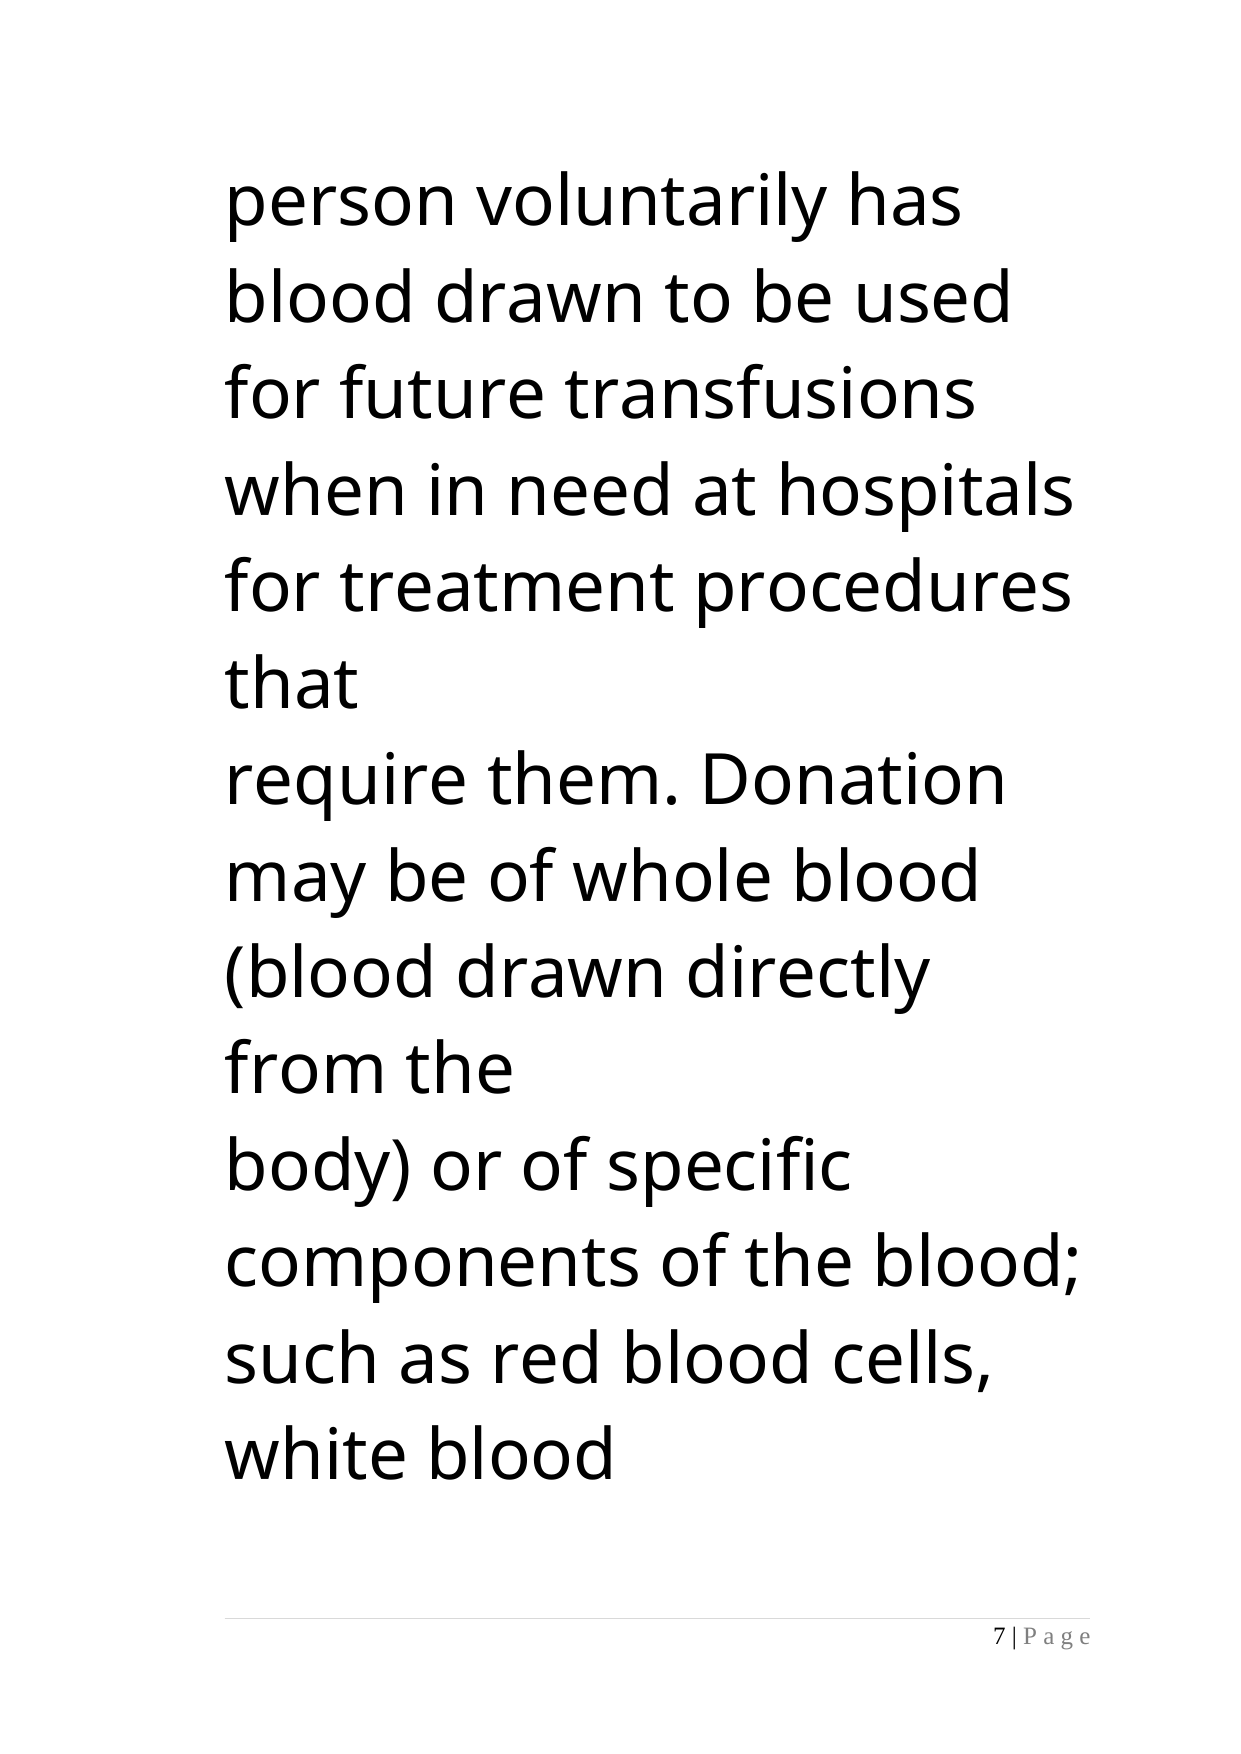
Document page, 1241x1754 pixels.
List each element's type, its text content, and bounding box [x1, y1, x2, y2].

text for future transfusions when in need at hospitals for treatment procedures that [224, 343, 1090, 729]
text require them. Donation may be of whole blood (blood drawn directly from the [224, 729, 1090, 1114]
text body) or of specific components of the blood; such as red blood cells, white blood [224, 1114, 1090, 1500]
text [224, 150, 1090, 343]
